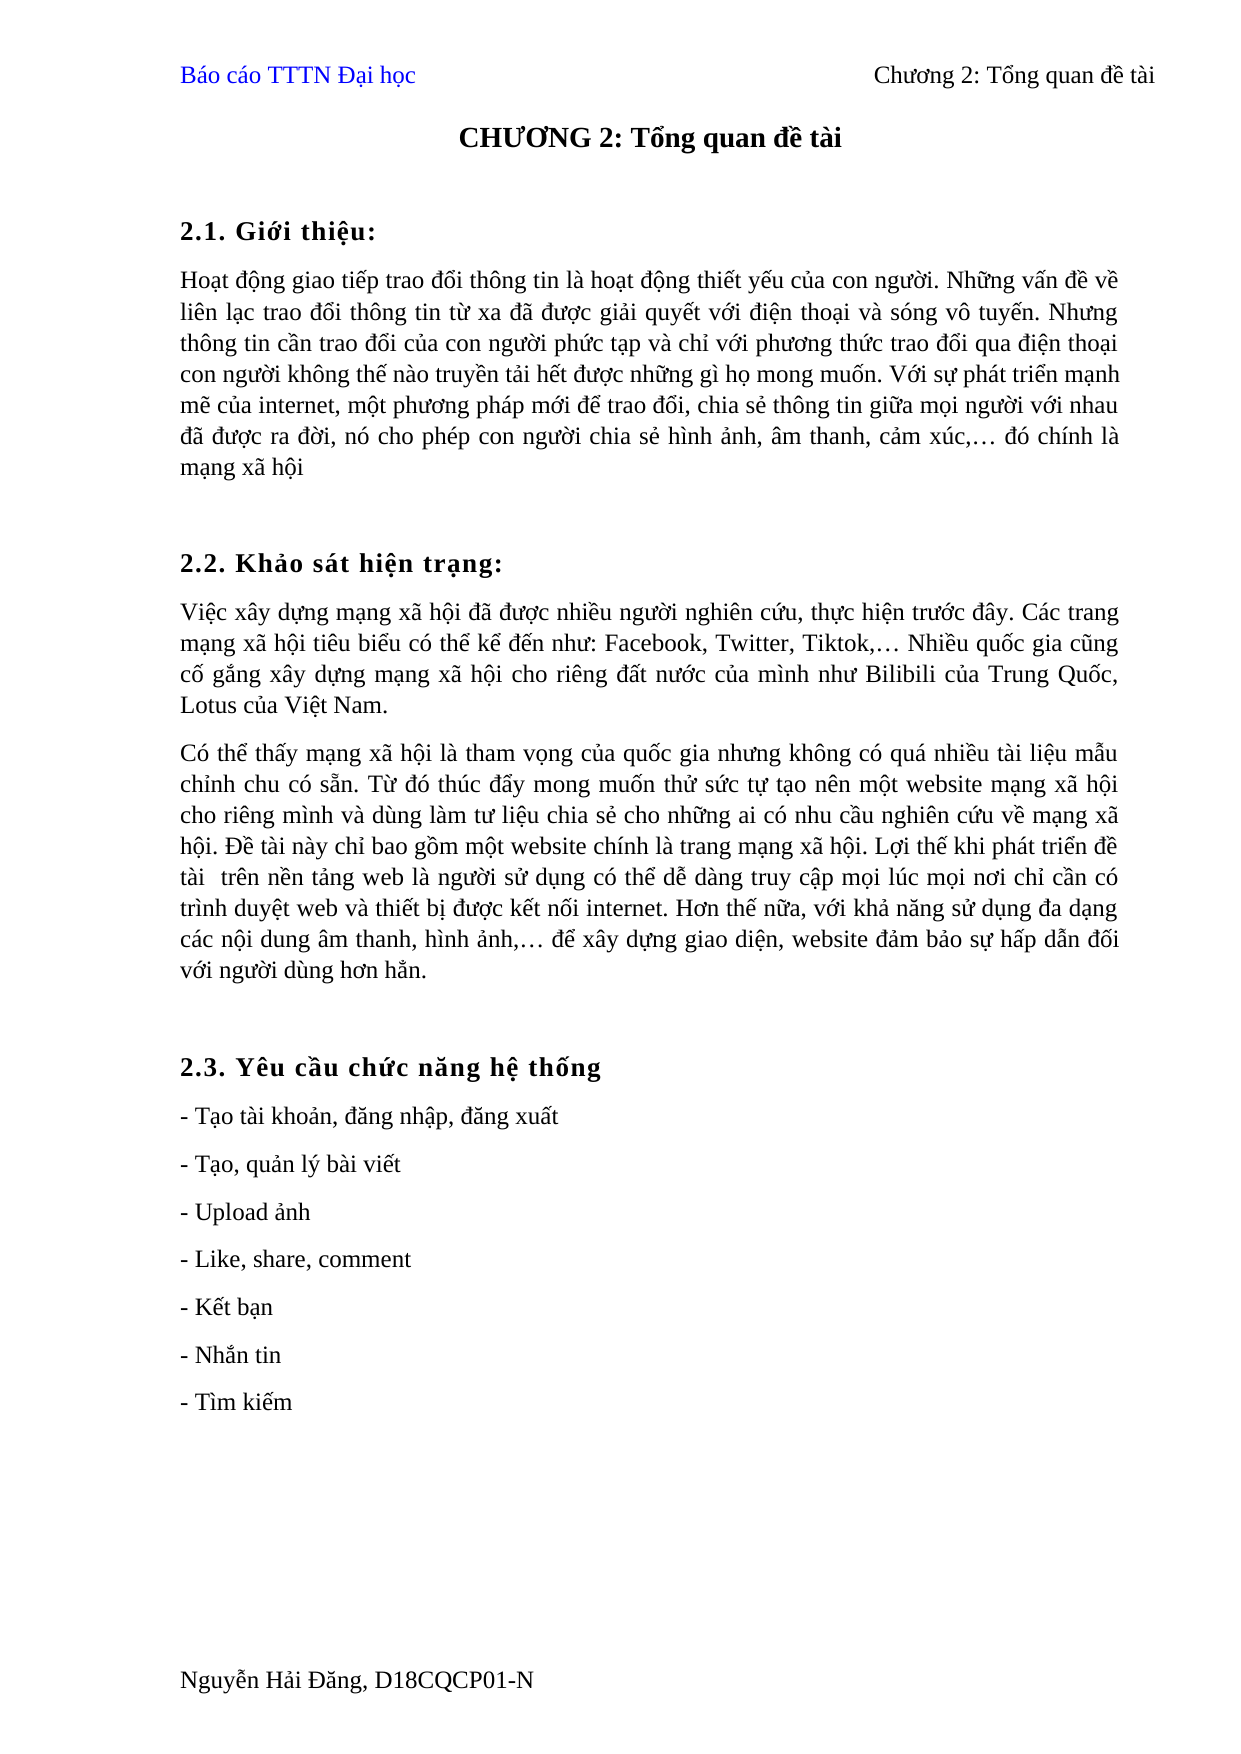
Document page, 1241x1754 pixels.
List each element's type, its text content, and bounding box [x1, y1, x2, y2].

text - Kết bạn [180, 1292, 1120, 1321]
text Có thể thấy mạng xã hội là tham vọng của quốc gia nhưng không có quá nhiều tài liệu mẫu chỉnh chu có sẵn. Từ đó thúc đẩy mong muốn thử sức tự tạo nên một website mạng xã hội cho riêng mình và dùng làm tư liệu chia sẻ cho những ai có nhu cầu nghiên cứu về mạng xã hội. Đề tài này chỉ bao gồm một website chính là trang mạng xã hội. Lợi thế khi phát triển đề tài trên nền tảng web là người sử dụng có thể dễ dàng truy cập mọi lúc mọi nơi chỉ cần có trình duyệt web và thiết bị được kết nối internet. Hơn thế nữa, với khả năng sử dụng đa dạng các nội dung âm thanh, hình ảnh,… để xây dựng giao diện, website đảm bảo sự hấp dẫn đối với người dùng hơn hẳn. [180, 738, 1120, 984]
title CHƯƠNG 2: Tổng quan đề tài [180, 120, 1120, 153]
text Việc xây dựng mạng xã hội đã được nhiều người nghiên cứu, thực hiện trước đây. Các trang mạng xã hội tiêu biểu có thể kể đến như: Facebook, Twitter, Tiktok,… Nhiều quốc gia cũng cố gắng xây dựng mạng xã hội cho riêng đất nước của mình như Bilibili của Trung Quốc, Lotus của Việt Nam. [180, 597, 1120, 719]
subtitle 2.1. Giới thiệu: [180, 215, 1120, 246]
subtitle 2.2. Khảo sát hiện trạng: [180, 547, 1120, 578]
text - Tạo, quản lý bài viết [180, 1149, 1120, 1178]
text - Nhắn tin [180, 1340, 1120, 1368]
text - Tạo tài khoản, đăng nhập, đăng xuất [180, 1101, 1120, 1130]
text Hoạt động giao tiếp trao đổi thông tin là hoạt động thiết yếu của con người. Những vấn đề về liên lạc trao đổi thông tin từ xa đã được giải quyết với điện thoại và sóng vô tuyến. Nhưng thông tin cần trao đổi của con người phức tạp và chỉ với phương thức trao đổi qua điện thoại con người không thế nào truyền tải hết được những gì họ mong muốn. Với sự phát triển mạnh mẽ của internet, một phương pháp mới để trao đổi, chia sẻ thông tin giữa mọi người với nhau đã được ra đời, nó cho phép con người chia sẻ hình ảnh, âm thanh, cảm xúc,… đó chính là mạng xã hội [180, 266, 1120, 481]
text - Tìm kiếm [180, 1387, 1120, 1416]
text - Upload ảnh [180, 1197, 1120, 1225]
subtitle 2.3. Yêu cầu chức năng hệ thống [180, 1051, 1120, 1082]
text - Like, share, comment [180, 1244, 1120, 1273]
